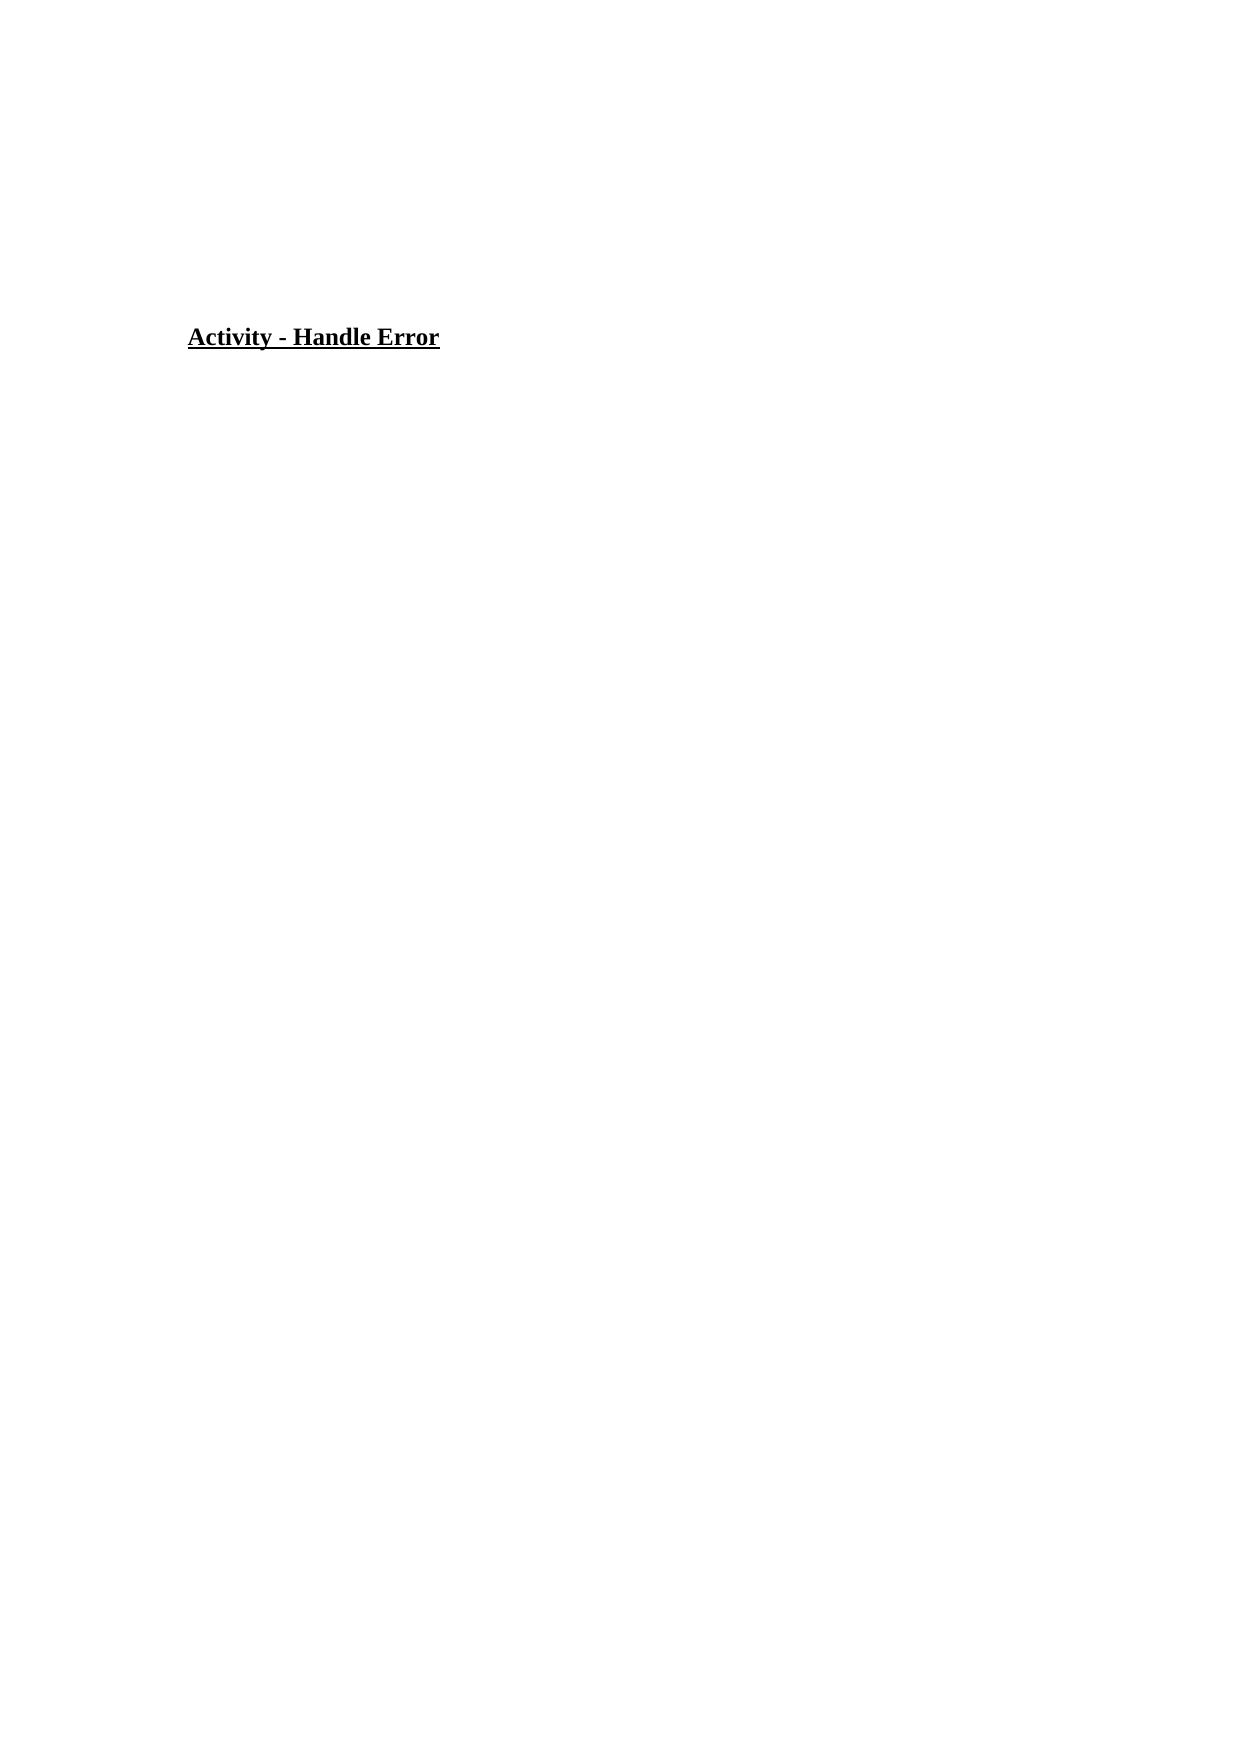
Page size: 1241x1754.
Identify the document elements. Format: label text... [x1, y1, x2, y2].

text Activity - Handle Error [187, 322, 1053, 351]
